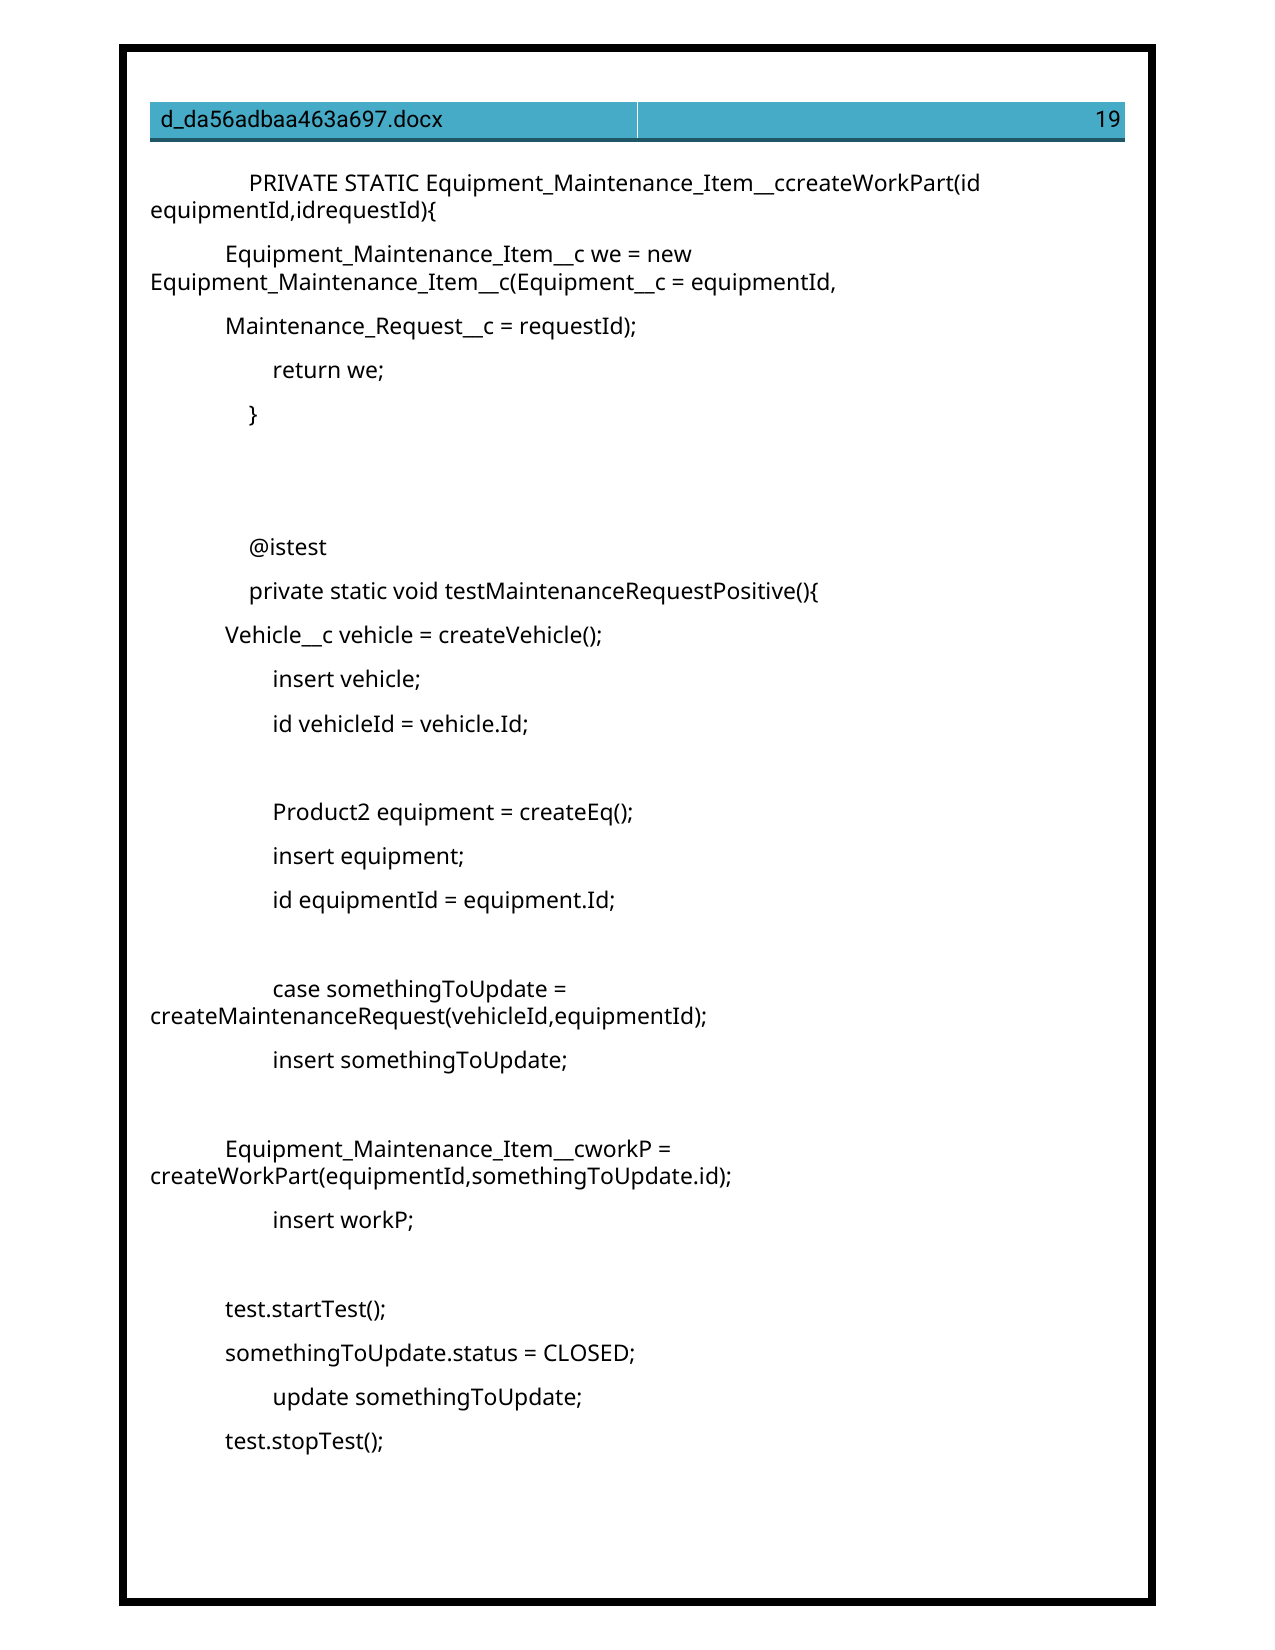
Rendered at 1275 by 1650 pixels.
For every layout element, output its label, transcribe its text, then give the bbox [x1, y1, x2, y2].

text } [150, 401, 1125, 428]
text somethingToUpdate.status = CLOSED; [150, 1339, 1125, 1367]
text Maintenance_Request__c = requestId); [150, 313, 1125, 340]
text Equipment_Maintenance_Item__c we = new Equipment_Maintenance_Item__c(Equipment__c = equipmentId, [150, 241, 1125, 296]
text id vehicleId = vehicle.Id; [150, 710, 1125, 738]
text insert equipment; [150, 843, 1125, 870]
text insert vehicle; [150, 666, 1125, 693]
text @istest [150, 533, 1125, 561]
text update somethingToUpdate; [150, 1383, 1125, 1411]
text return we; [150, 357, 1125, 384]
text PRIVATE STATIC Equipment_Maintenance_Item__ccreateWorkPart(id equipmentId,idrequestId){ [150, 169, 1125, 224]
text id equipmentId = equipment.Id; [150, 887, 1125, 914]
text insert workP; [150, 1207, 1125, 1234]
text test.startTest(); [150, 1295, 1125, 1323]
text Product2 equipment = createEq(); [150, 798, 1125, 826]
text Equipment_Maintenance_Item__cworkP = createWorkPart(equipmentId,somethingToUpdate.id); [150, 1135, 1125, 1190]
text Vehicle__c vehicle = createVehicle(); [150, 622, 1125, 649]
text private static void testMaintenanceRequestPositive(){ [150, 578, 1125, 605]
text insert somethingToUpdate; [150, 1047, 1125, 1074]
text test.stopTest(); [150, 1428, 1125, 1455]
text case somethingToUpdate = createMaintenanceRequest(vehicleId,equipmentId); [150, 975, 1125, 1030]
